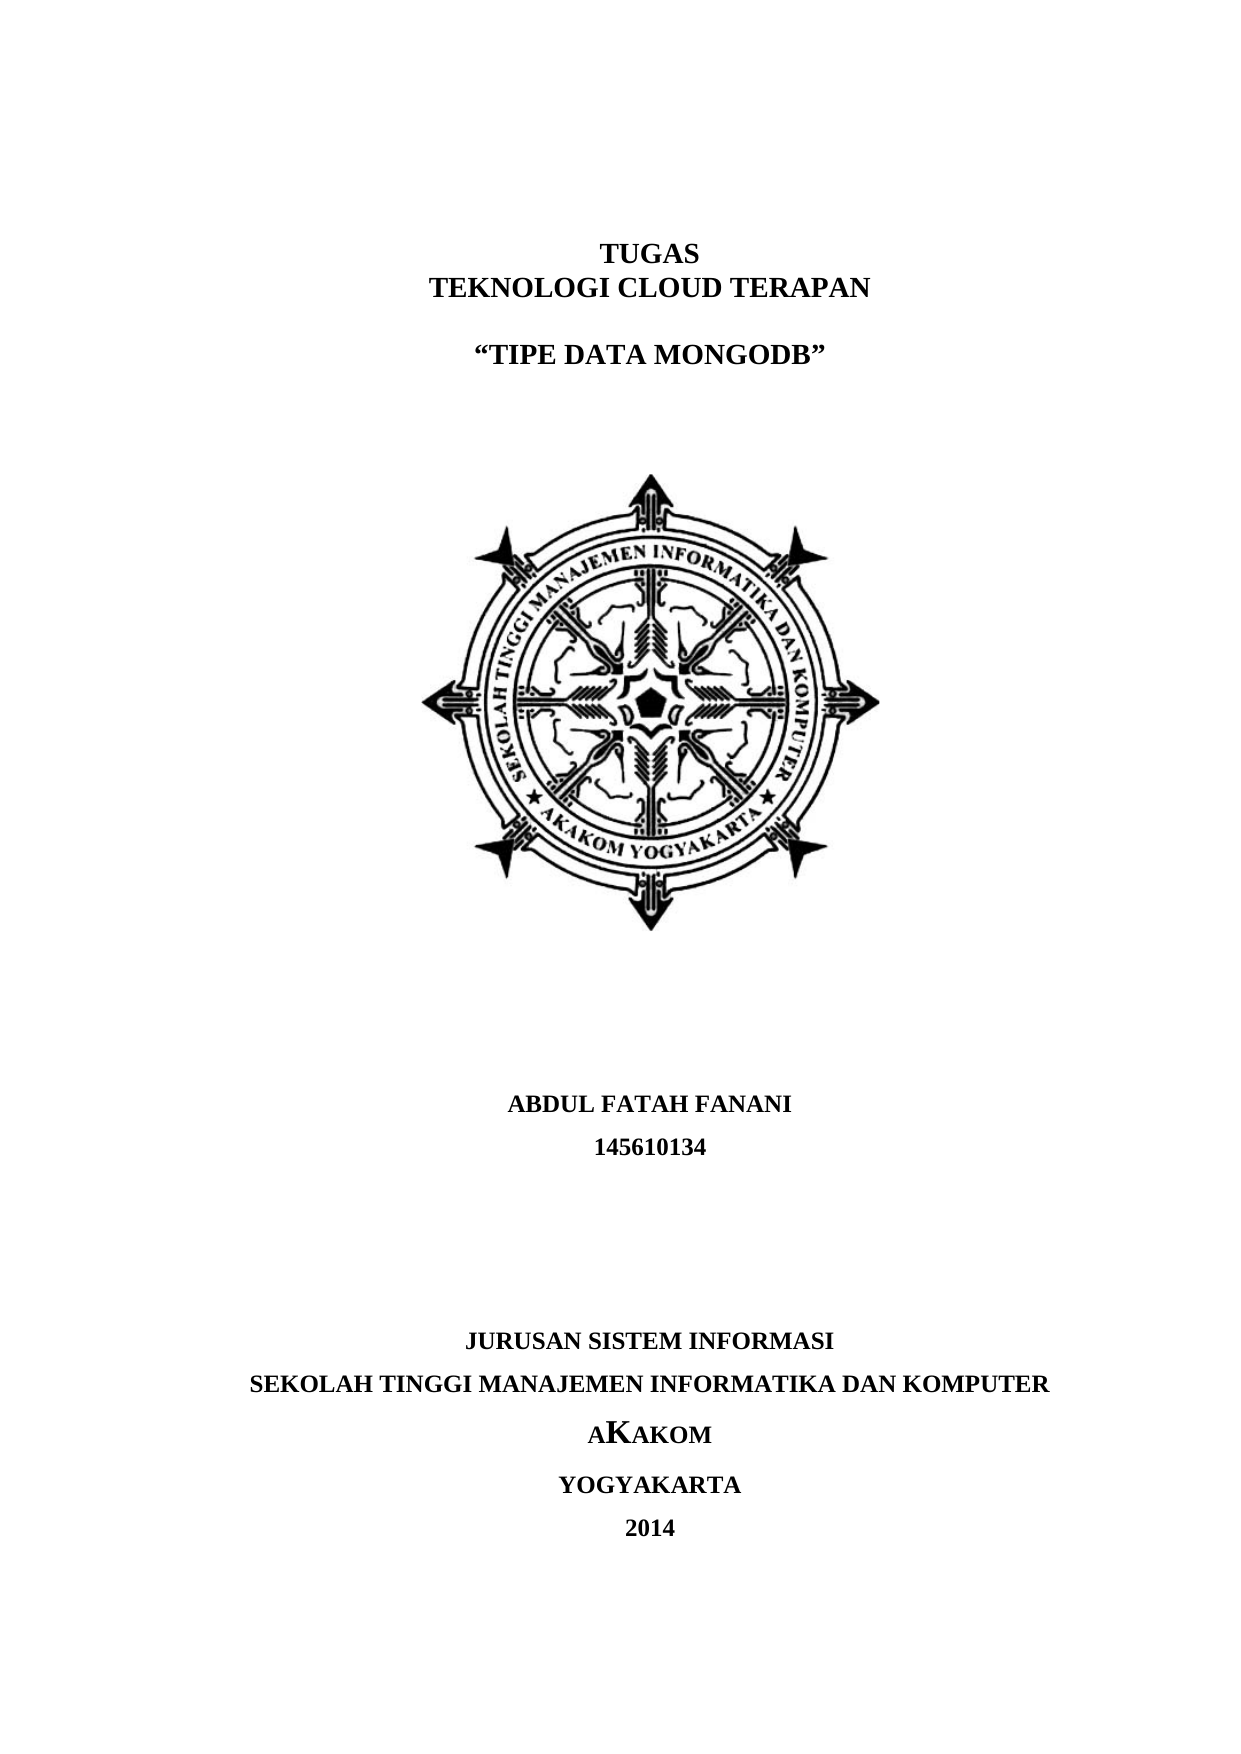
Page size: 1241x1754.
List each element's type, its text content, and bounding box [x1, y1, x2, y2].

text SEKOLAH TINGGI MANAJEMEN INFORMATIKA DAN KOMPUTER [236, 1369, 1063, 1398]
text ABDUL FATAH FANANI [236, 1089, 1063, 1118]
text 2014 [236, 1513, 1063, 1542]
text “TIPE DATA MONGODB” [236, 337, 1063, 370]
text YOGYAKARTA [236, 1470, 1063, 1499]
picture [421, 474, 880, 932]
text AKAKOM [236, 1412, 1063, 1451]
text TEKNOLOGI CLOUD TERAPAN [236, 270, 1063, 303]
text JURUSAN SISTEM INFORMASI [236, 1326, 1063, 1355]
text 145610134 [236, 1132, 1063, 1161]
text TUGAS [236, 236, 1063, 270]
